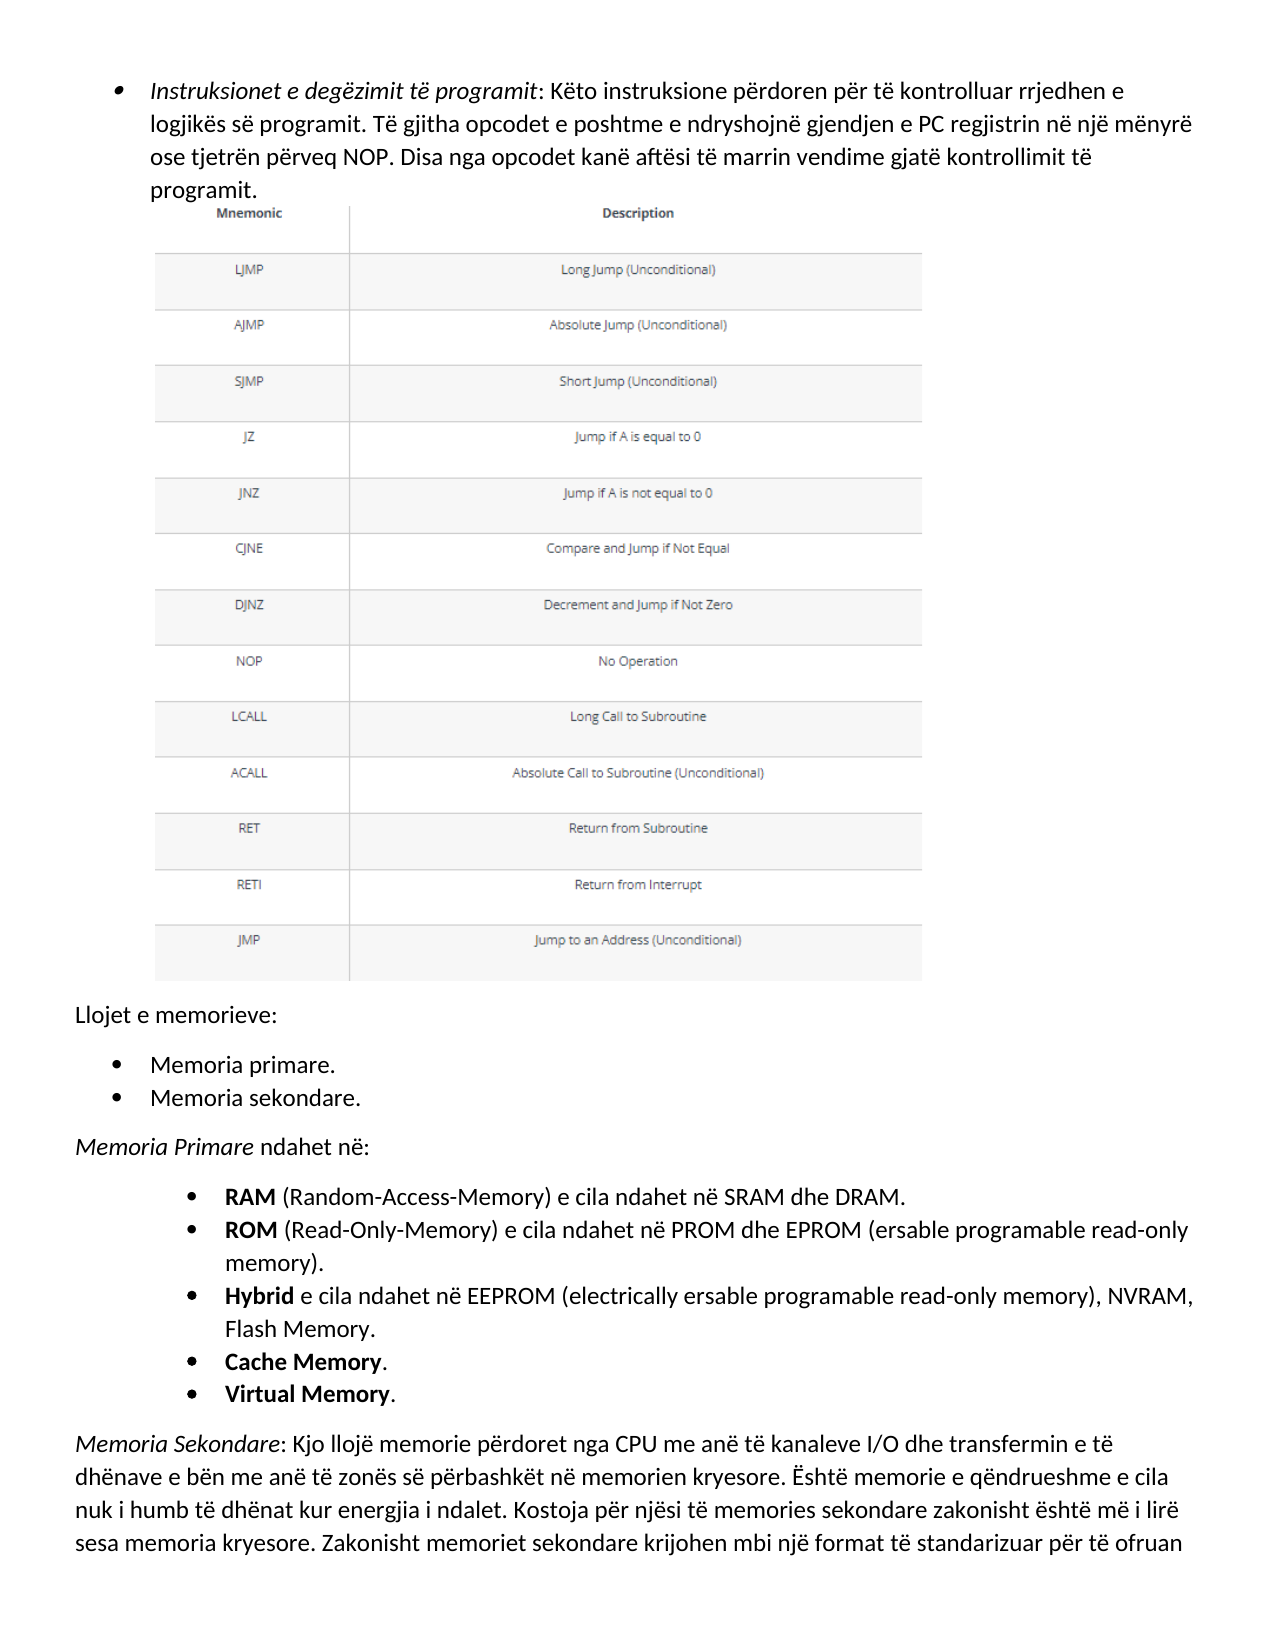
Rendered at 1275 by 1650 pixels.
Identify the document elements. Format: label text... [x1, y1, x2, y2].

list Memoria sekondare. [112, 1082, 1200, 1112]
list ROM (Read-Only-Memory) e cila ndahet në PROM dhe EPROM (ersable programable read-only memory). [187, 1214, 1200, 1277]
text Memoria Primare ndahet në: [75, 1132, 1200, 1162]
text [75, 1428, 1200, 1557]
text Llojet e memorieve: [75, 999, 1200, 1030]
list Virtual Memory. [187, 1379, 1200, 1409]
list Instruksionet e degëzimit të programit: Këto instruksione përdoren për të kontrolluar rrjedhen e logjikës së programit. Të gjitha opcodet e poshtme e ndryshojnë gjendjen e PC regjistrin në një mënyrë ose tjetrën përveq NOP. Disa nga opcodet kanë aftësi të marrin vendime gjatë kontrollimit të programit. [112, 75, 1200, 204]
list RAM (Random-Access-Memory) e cila ndahet në SRAM dhe DRAM. [187, 1181, 1200, 1212]
picture [155, 206, 923, 981]
list Memoria primare. [112, 1049, 1200, 1079]
list Cache Memory. [187, 1346, 1200, 1376]
list Hybrid e cila ndahet në EEPROM (electrically ersable programable read-only memory), NVRAM, Flash Memory. [187, 1280, 1200, 1343]
